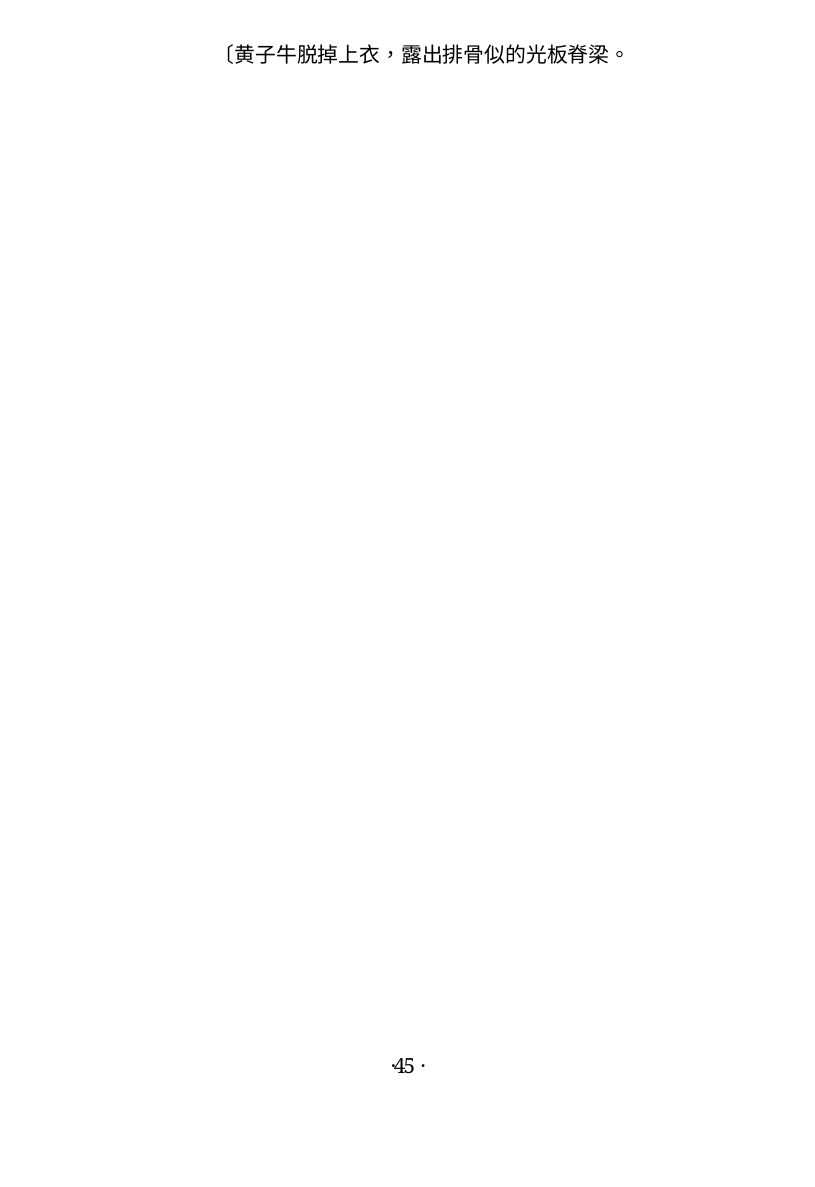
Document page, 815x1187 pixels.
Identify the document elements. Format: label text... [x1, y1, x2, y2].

text 〔黄子牛脱掉上衣，露出排骨似的光板脊梁。 [213, 42, 724, 67]
